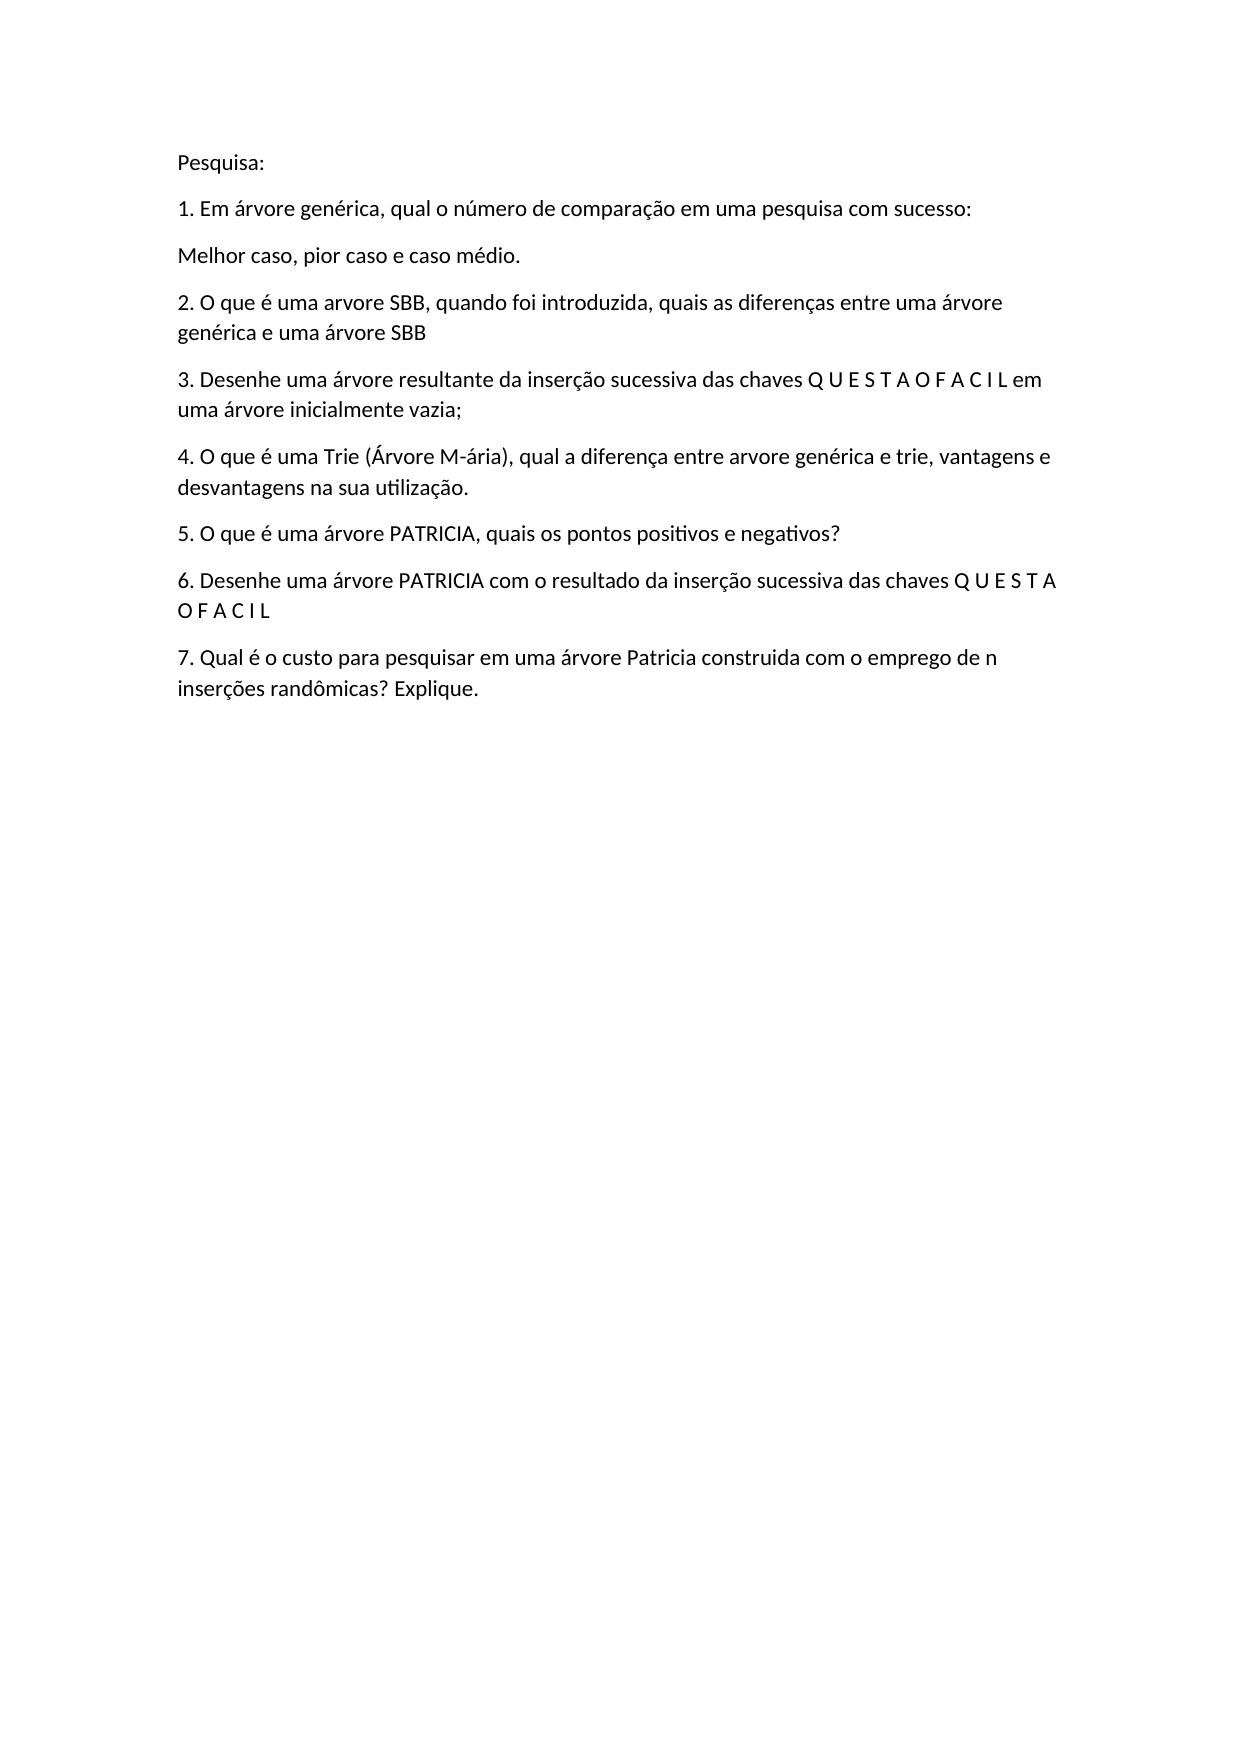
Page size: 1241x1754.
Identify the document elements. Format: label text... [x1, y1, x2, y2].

text 2. O que é uma arvore SBB, quando foi introduzida, quais as diferenças entre uma árvore genérica e uma árvore SBB [177, 288, 1063, 346]
text 3. Desenhe uma árvore resultante da inserção sucessiva das chaves Q U E S T A O F A C I L em uma árvore inicialmente vazia; [177, 365, 1063, 423]
text Melhor caso, pior caso e caso médio. [177, 241, 1063, 269]
text 7. Qual é o custo para pesquisar em uma árvore Patricia construida com o emprego de n inserções randômicas? Explique. [177, 643, 1063, 702]
text 1. Em árvore genérica, qual o número de comparação em uma pesquisa com sucesso: [177, 194, 1063, 222]
text 6. Desenhe uma árvore PATRICIA com o resultado da inserção sucessiva das chaves Q U E S T A O F A C I L [177, 566, 1063, 624]
text 5. O que é uma árvore PATRICIA, quais os pontos positivos e negativos? [177, 519, 1063, 547]
text 4. O que é uma Trie (Árvore M-ária), qual a diferença entre arvore genérica e trie, vantagens e desvantagens na sua utilização. [177, 442, 1063, 501]
text Pesquisa: [177, 148, 1063, 176]
